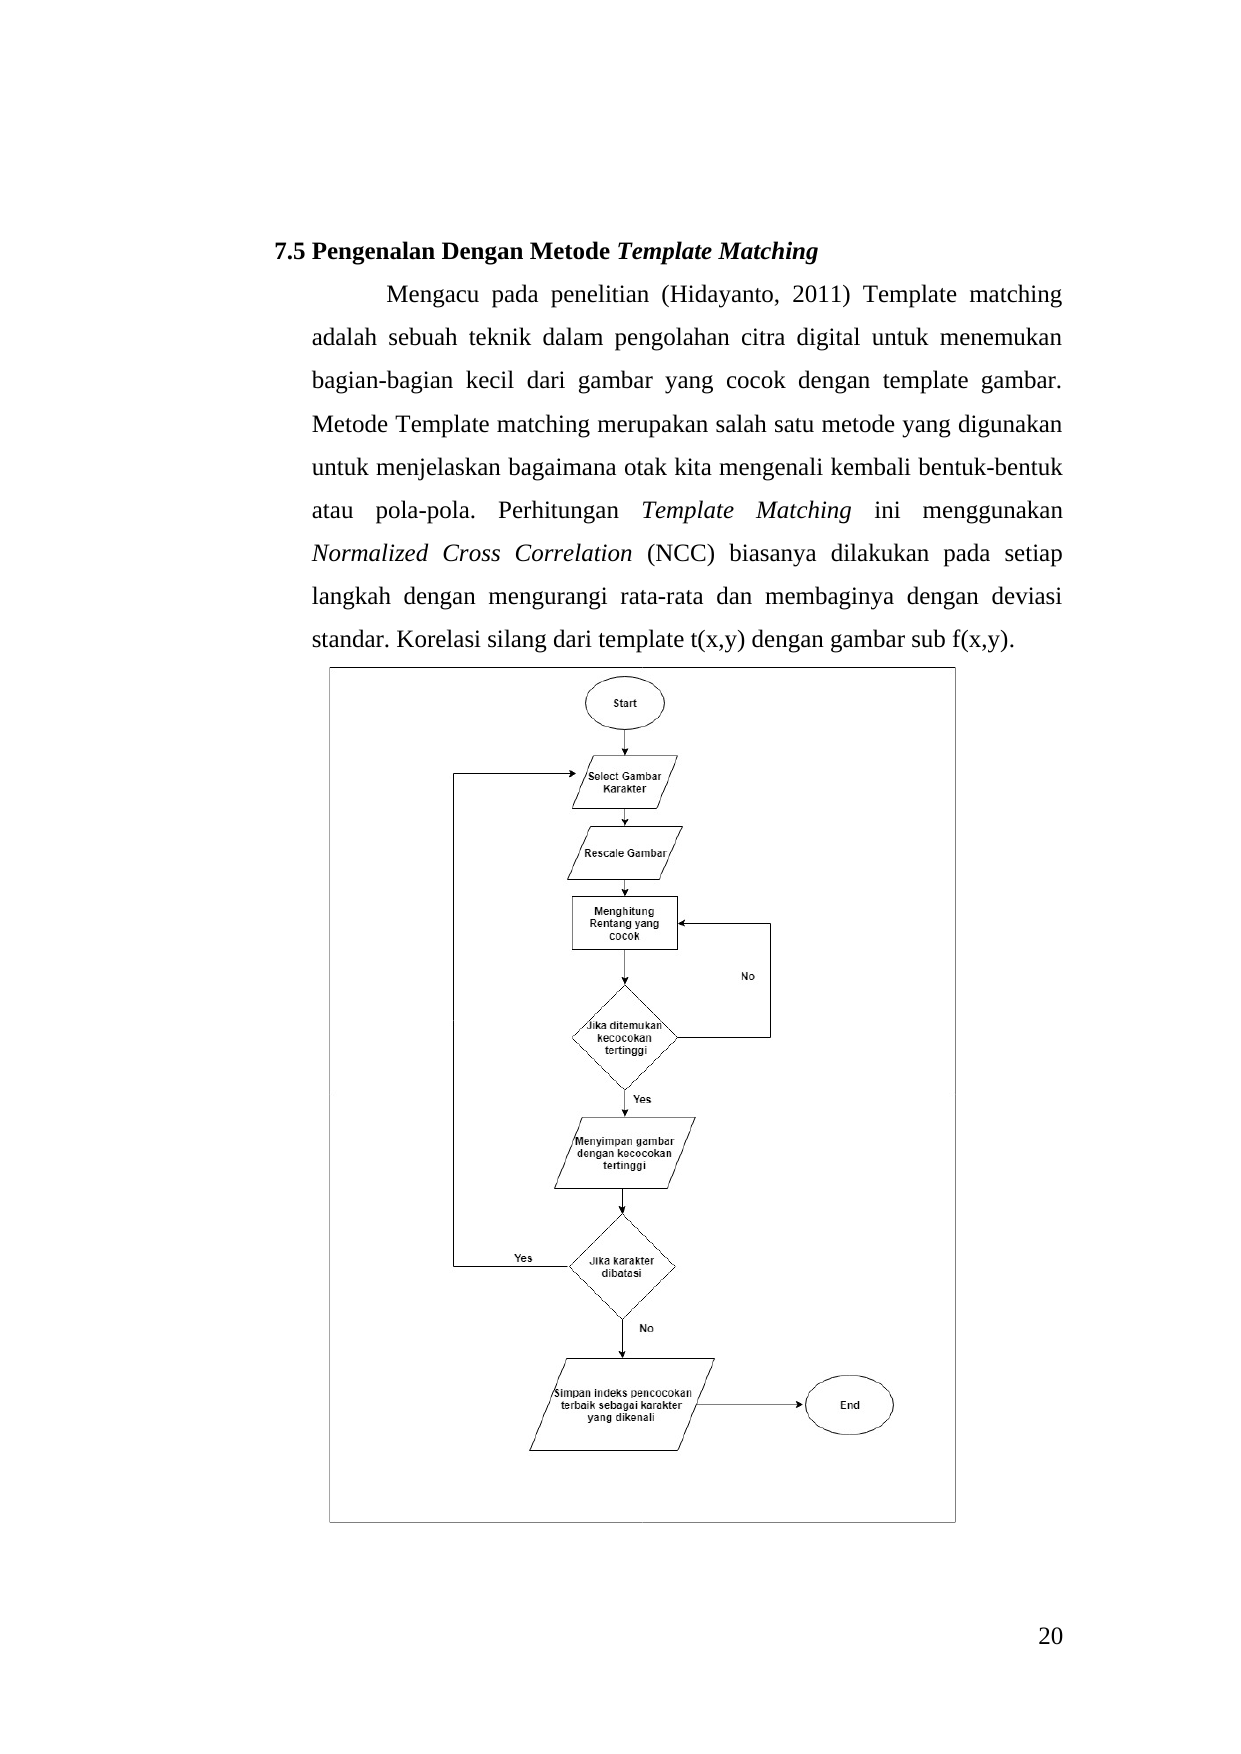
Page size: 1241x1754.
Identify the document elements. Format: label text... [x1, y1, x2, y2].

picture [329, 667, 956, 1523]
list Pengenalan Dengan Metode Template Matching [274, 236, 1063, 265]
list Mengacu pada penelitian (Hidayanto, 2011) Template matching adalah sebuah teknik dalam pengolahan citra digital untuk menemukan bagian-bagian kecil dari gambar yang cocok dengan template gambar. Metode Template matching merupakan salah satu metode yang digunakan untuk menjelaskan bagaimana otak kita mengenali kembali bentuk-bentuk atau pola-pola. Perhitungan Template Matching ini menggunakan Normalized Cross Correlation (NCC) biasanya dilakukan pada setiap langkah dengan mengurangi rata-rata dan membaginya dengan deviasi standar. Korelasi silang dari template t(x,y) dengan gambar sub f(x,y). [312, 279, 1063, 653]
